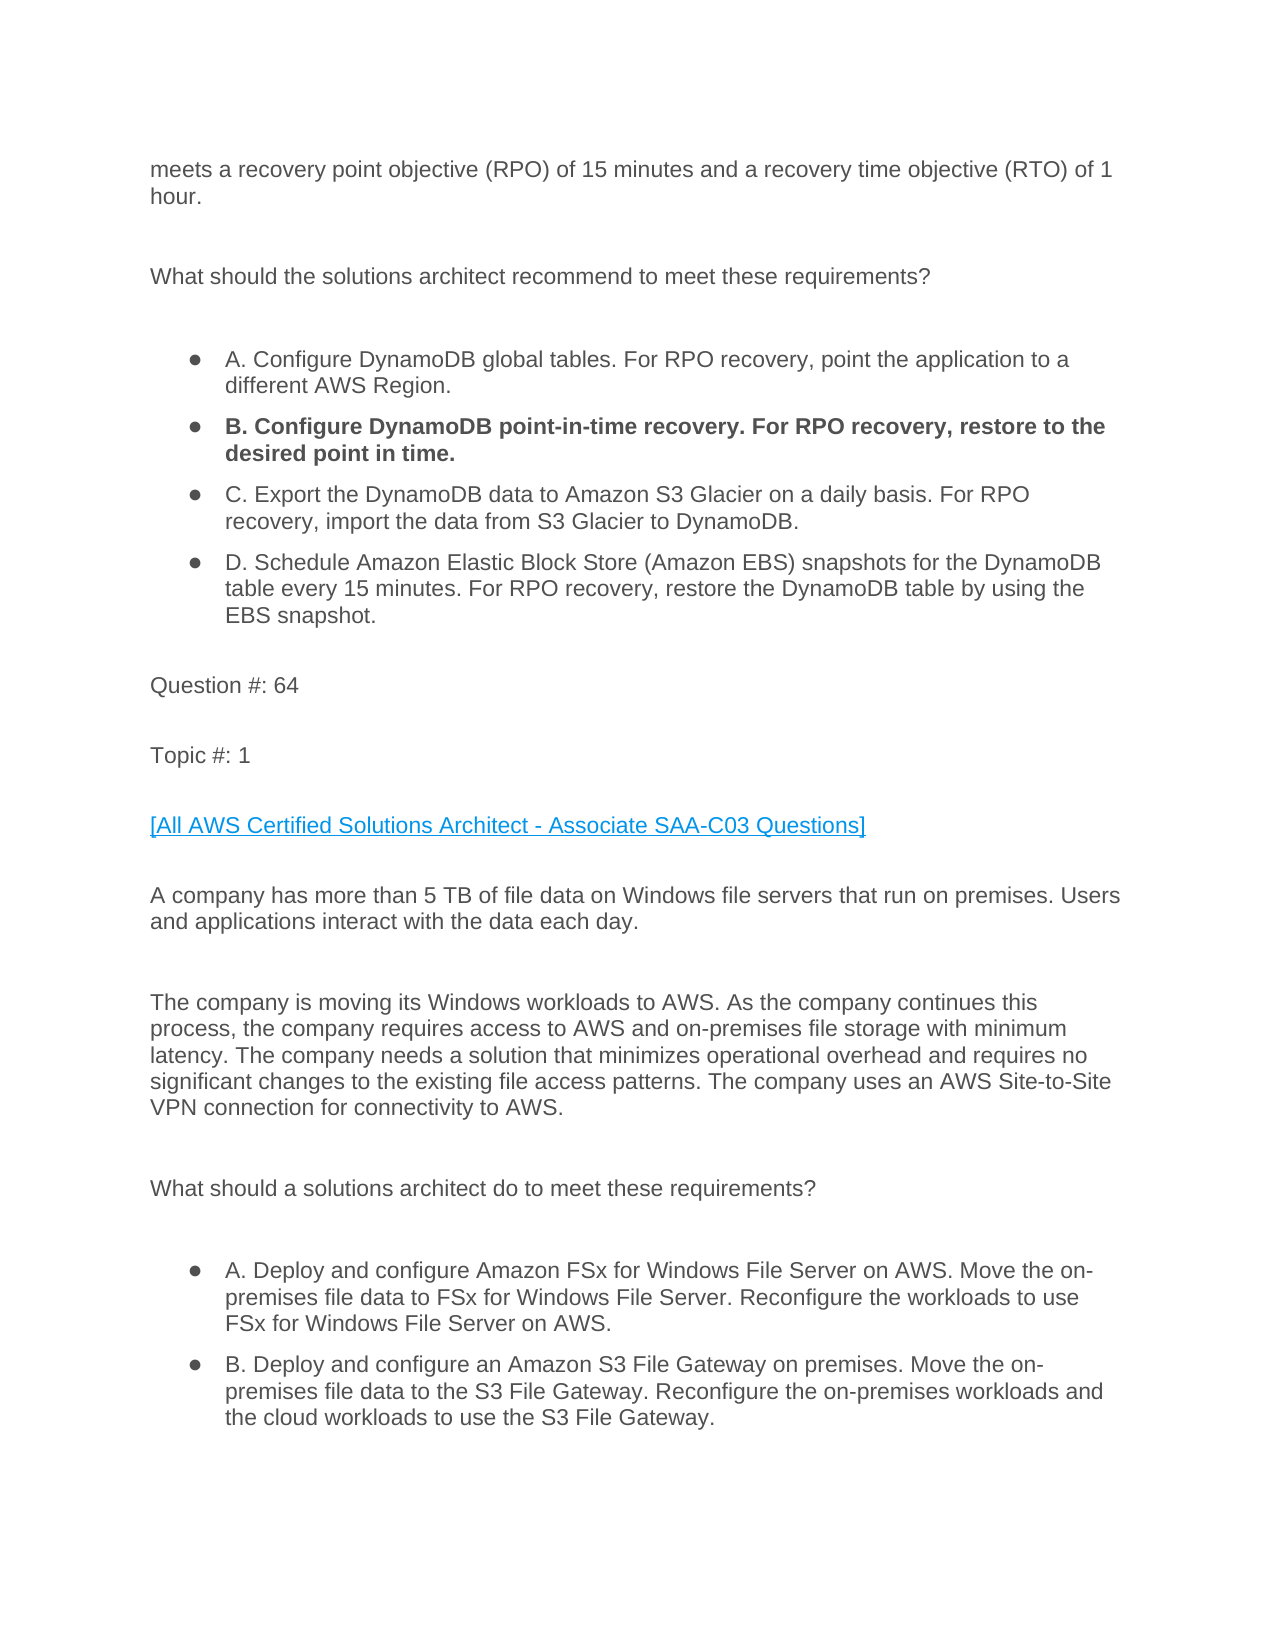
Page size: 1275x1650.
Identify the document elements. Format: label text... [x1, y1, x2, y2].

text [150, 150, 1125, 215]
list B. Configure DynamoDB point-in-time recovery. For RPO recovery, restore to the desired point in time. [187, 405, 1125, 473]
text Question #: 64 [150, 665, 1125, 704]
text The company is moving its Windows workloads to AWS. As the company continues this process, the company requires access to AWS and on-premises file storage with minimum latency. The company needs a solution that minimizes operational overhead and requires no significant changes to the existing file access patterns. The company uses an AWS Site-to-Site VPN connection for connectivity to AWS. [150, 983, 1125, 1127]
text A company has more than 5 TB of file data on Windows file servers that run on premises. Users and applications interact with the data each day. [150, 876, 1125, 941]
list C. Export the DynamoDB data to Amazon S3 Glacier on a daily basis. For RPO recovery, import the data from S3 Glacier to DynamoDB. [187, 473, 1125, 540]
list A. Deploy and configure Amazon FSx for Windows File Server on AWS. Move the on-premises file data to FSx for Windows File Server. Reconfigure the workloads to use FSx for Windows File Server on AWS. [187, 1249, 1125, 1343]
text What should a solutions architect do to meet these requirements? [150, 1168, 1125, 1207]
list B. Deploy and configure an Amazon S3 File Gateway on premises. Move the on-premises file data to the S3 File Gateway. Reconfigure the on-premises workloads and the cloud workloads to use the S3 File Gateway. [187, 1343, 1125, 1437]
list A. Configure DynamoDB global tables. For RPO recovery, point the application to a different AWS Region. [187, 337, 1125, 405]
text Topic #: 1 [150, 736, 1125, 774]
text [All AWS Certified Solutions Architect - Associate SAA-C03 Questions] [150, 806, 1125, 844]
text What should the solutions architect recommend to meet these requirements? [150, 257, 1125, 296]
list D. Schedule Amazon Elastic Block Store (Amazon EBS) snapshots for the DynamoDB table every 15 minutes. For RPO recovery, restore the DynamoDB table by using the EBS snapshot. [187, 540, 1125, 634]
